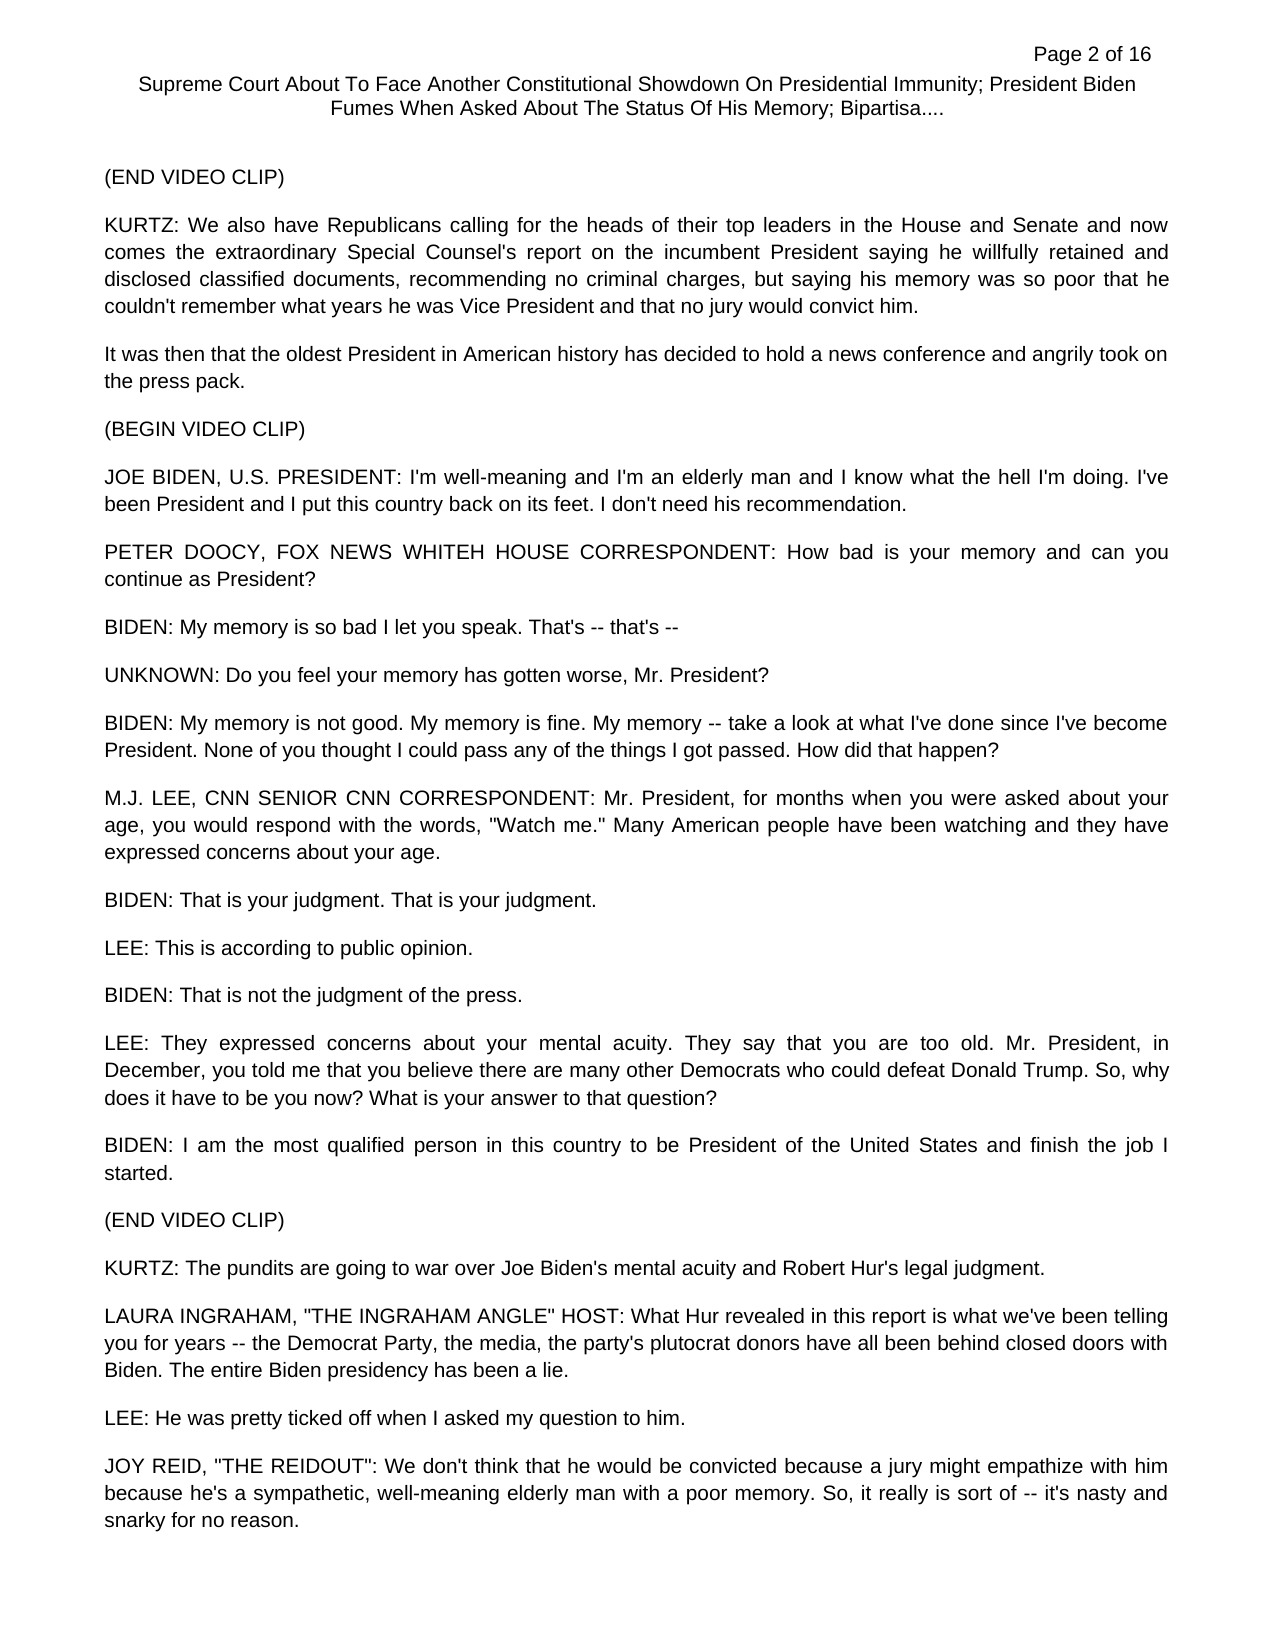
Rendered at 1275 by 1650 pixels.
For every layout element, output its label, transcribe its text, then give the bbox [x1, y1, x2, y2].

text BIDEN: I am the most qualified person in this country to be President of the United States and finish the job I started. [104, 1130, 1171, 1184]
text UNKNOWN: Do you feel your memory has gotten worse, Mr. President? [104, 659, 1171, 686]
text PETER DOOCY, FOX NEWS WHITEH HOUSE CORRESPONDENT: How bad is your memory and can you continue as President? [104, 536, 1171, 591]
text BIDEN: My memory is so bad I let you speak. That's -- that's -- [104, 611, 1171, 638]
text BIDEN: That is not the judgment of the press. [104, 980, 1171, 1007]
text BIDEN: My memory is not good. My memory is fine. My memory -- take a look at what I've done since I've become President. None of you thought I could pass any of the things I got passed. How did that happen? [104, 707, 1171, 761]
text M.J. LEE, CNN SENIOR CNN CORRESPONDENT: Mr. President, for months when you were asked about your age, you would respond with the words, "Watch me." Many American people have been watching and they have expressed concerns about your age. [104, 782, 1171, 863]
text KURTZ: The pundits are going to war over Joe Biden's mental acuity and Robert Hur's legal judgment. [104, 1253, 1171, 1280]
text LEE: This is according to public opinion. [104, 932, 1171, 959]
text (END VIDEO CLIP) [104, 161, 1171, 188]
text It was then that the oldest President in American history has decided to hold a news conference and angrily took on the press pack. [104, 338, 1171, 393]
text JOY REID, "THE REIDOUT": We don't think that he would be convicted because a jury might empathize with him because he's a sympathetic, well-meaning elderly man with a poor memory. So, it really is sort of -- it's nasty and snarky for no reason. [104, 1451, 1171, 1532]
text LEE: He was pretty ticked off when I asked my question to him. [104, 1403, 1171, 1430]
text BIDEN: That is your judgment. That is your judgment. [104, 884, 1171, 911]
text (BEGIN VIDEO CLIP) [104, 413, 1171, 441]
text LAURA INGRAHAM, "THE INGRAHAM ANGLE" HOST: What Hur revealed in this report is what we've been telling you for years -- the Democrat Party, the media, the party's plutocrat donors have all been behind closed doors with Biden. The entire Biden presidency has been a lie. [104, 1301, 1171, 1382]
text KURTZ: We also have Republicans calling for the heads of their top leaders in the House and Senate and now comes the extraordinary Special Counsel's report on the incumbent President saying he willfully retained and disclosed classified documents, recommending no criminal charges, but saying his memory was so poor that he couldn't remember what years he was Vice President and that no jury would convict him. [104, 209, 1171, 318]
text LEE: They expressed concerns about your mental acuity. They say that you are too old. Mr. President, in December, you told me that you believe there are many other Democrats who could defeat Donald Trump. So, why does it have to be you now? What is your answer to that question? [104, 1028, 1171, 1109]
text JOE BIDEN, U.S. PRESIDENT: I'm well-meaning and I'm an elderly man and I know what the hell I'm doing. I've been President and I put this country back on its feet. I don't need his recommendation. [104, 461, 1171, 516]
text (END VIDEO CLIP) [104, 1205, 1171, 1232]
